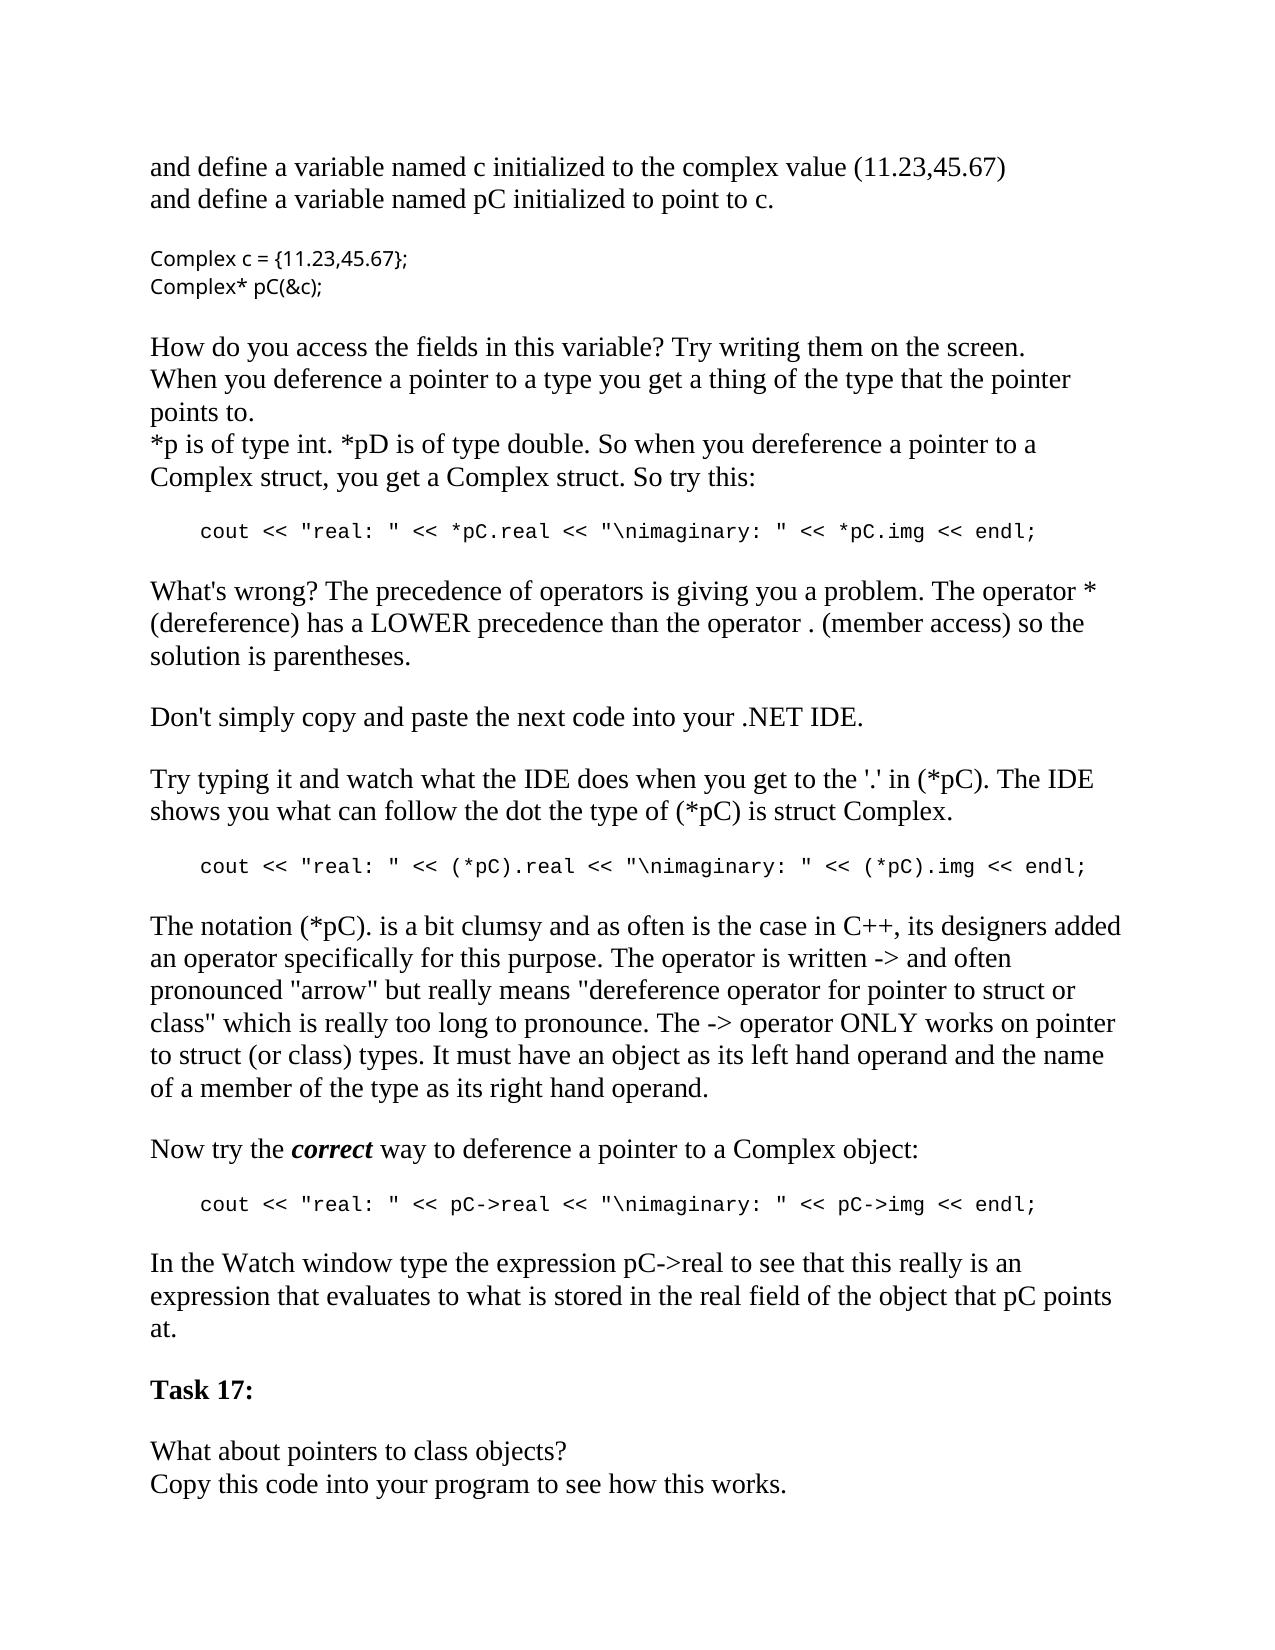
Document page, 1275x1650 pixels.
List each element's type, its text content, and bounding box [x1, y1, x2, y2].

text Task 17: [150, 1373, 1125, 1405]
text cout << "real: " << *pC.real << "\nimaginary: " << *pC.img << endl; [150, 521, 1125, 545]
text What about pointers to class objects? Copy this code into your program to see how this works. [150, 1434, 1125, 1499]
text Now try the correct way to deference a pointer to a Complex object: [150, 1132, 1125, 1164]
text What's wrong? The precedence of operators is giving you a problem. The operator * (dereference) has a LOWER precedence than the operator . (member access) so the solution is parentheses. [150, 574, 1125, 671]
text and define a variable named c initialized to the complex value (11.23,45.67) and define a variable named pC initialized to point to c. [150, 150, 1125, 215]
text cout << "real: " << pC->real << "\nimaginary: " << pC->img << endl; [150, 1194, 1125, 1217]
text How do you access the fields in this variable? Try writing them on the screen. When you deference a pointer to a type you get a thing of the type that the pointer points to. *p is of type int. *pD is of type double. So when you dereference a pointer to a Complex struct, you get a Complex struct. So try this: [150, 330, 1125, 492]
text Try typing it and watch what the IDE does when you get to the '.' in (*pC). The IDE shows you what can follow the dot the type of (*pC) is struct Complex. [150, 762, 1125, 827]
text cout << "real: " << (*pC).real << "\nimaginary: " << (*pC).img << endl; [150, 856, 1125, 879]
text In the Watch window type the expression pC->real to see that this really is an expression that evaluates to what is stored in the real field of the object that pC points at. [150, 1247, 1125, 1344]
text Complex* pC(&c); [150, 272, 1125, 301]
text Don't simply copy and paste the next code into your .NET IDE. [150, 700, 1125, 733]
text Complex c = {11.23,45.67}; [150, 244, 1125, 272]
text The notation (*pC). is a bit clumsy and as often is the case in C++, its designers added an operator specifically for this purpose. The operator is written -> and often pronounced "arrow" but really means "dereference operator for pointer to struct or class" which is really too long to pronounce. The -> operator ONLY works on pointer to struct (or class) types. It must have an object as its left hand operand and the name of a member of the type as its right hand operand. [150, 909, 1125, 1103]
